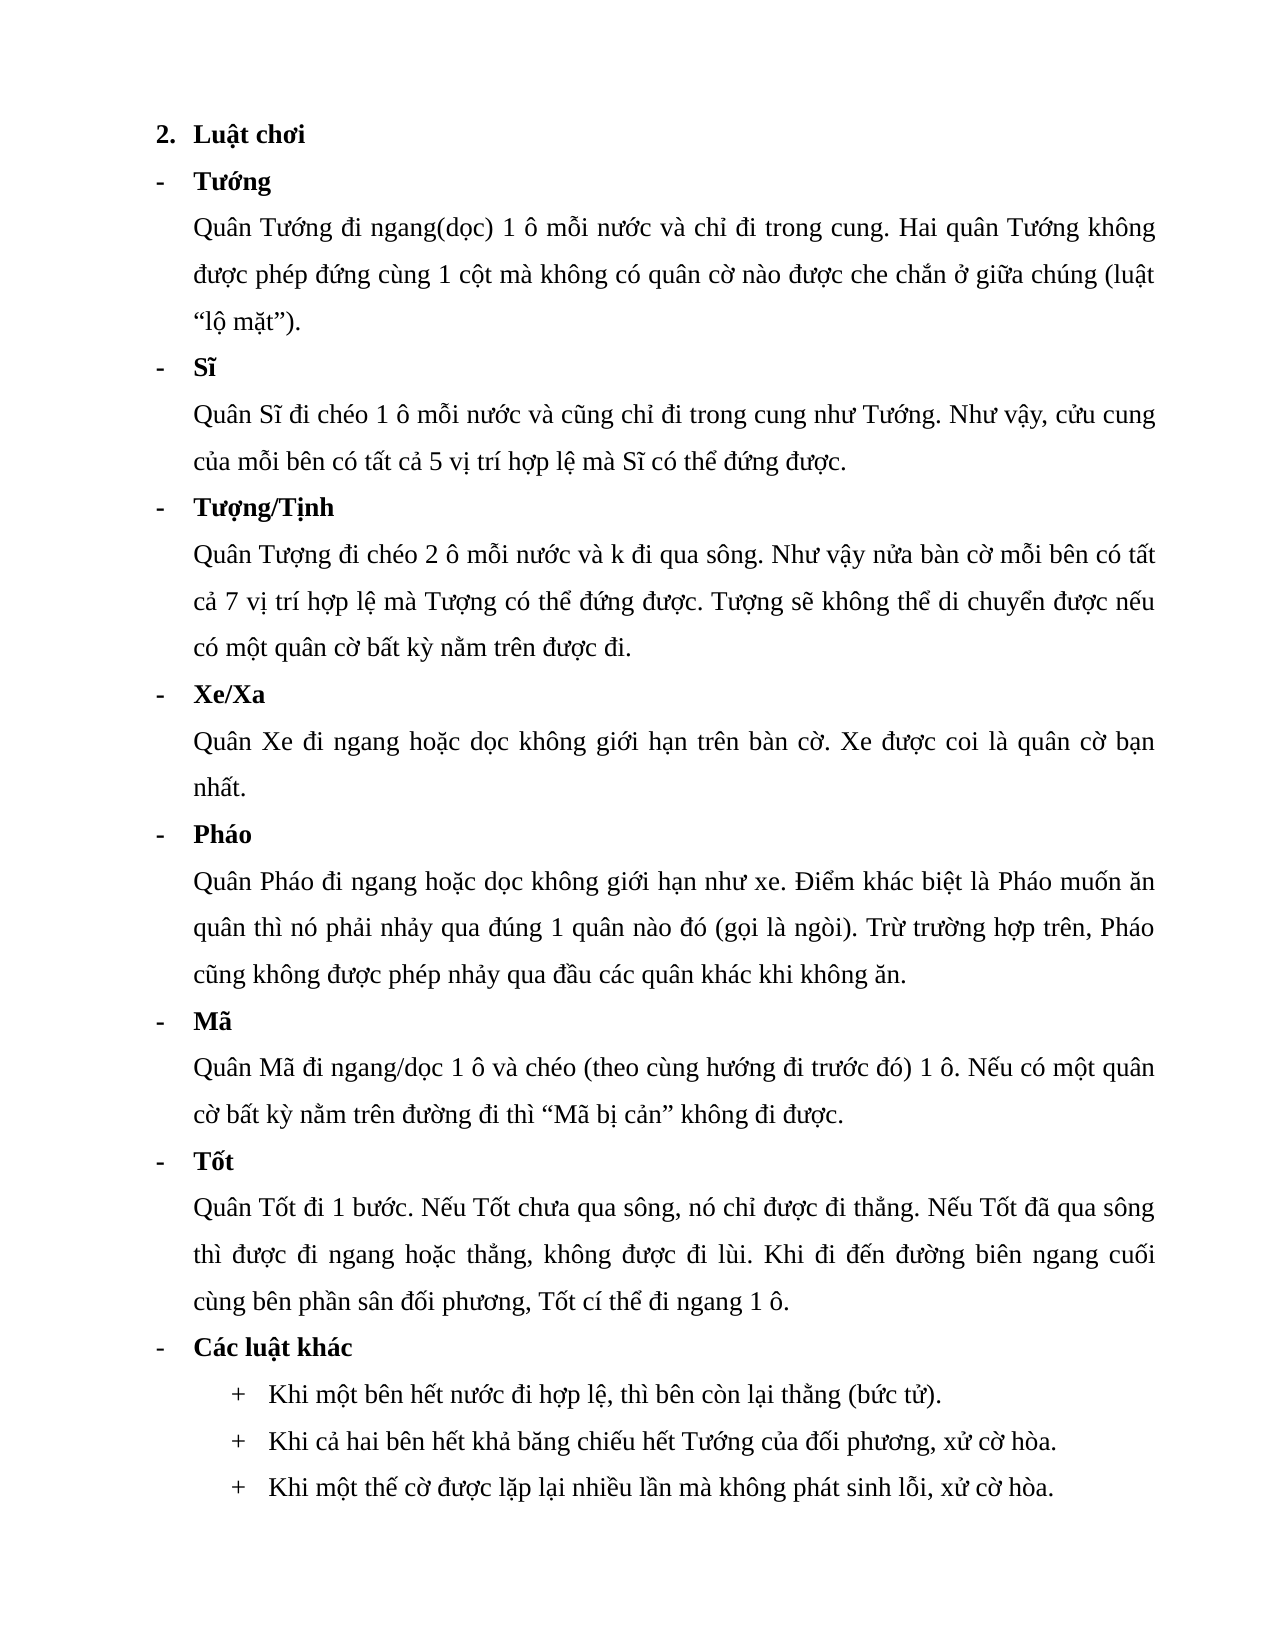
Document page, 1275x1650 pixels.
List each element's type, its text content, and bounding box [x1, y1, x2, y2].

list Mã [156, 1005, 1157, 1036]
list Các luật khác [156, 1331, 1157, 1363]
list Khi một thế cờ được lặp lại nhiều lần mà không phát sinh lỗi, xử cờ hòa. [231, 1471, 1157, 1503]
list Quân Pháo đi ngang hoặc dọc không giới hạn như xe. Điểm khác biệt là Pháo muốn ăn quân thì nó phải nhảy qua đúng 1 quân nào đó (gọi là ngòi). Trừ trường hợp trên, Pháo cũng không được phép nhảy qua đầu các quân khác khi không ăn. [193, 865, 1157, 989]
list Xe/Xa [156, 678, 1157, 709]
list Quân Tướng đi ngang(dọc) 1 ô mỗi nước và chỉ đi trong cung. Hai quân Tướng không được phép đứng cùng 1 cột mà không có quân cờ nào được che chắn ở giữa chúng (luật “lộ mặt”). [193, 211, 1157, 336]
list Khi cả hai bên hết khả băng chiếu hết Tướng của đối phương, xử cờ hòa. [231, 1425, 1157, 1456]
list Khi một bên hết nước đi hợp lệ, thì bên còn lại thằng (bức tử). [231, 1378, 1157, 1409]
list Quân Sĩ đi chéo 1 ô mỗi nước và cũng chỉ đi trong cung như Tướng. Như vậy, cửu cung của mỗi bên có tất cả 5 vị trí hợp lệ mà Sĩ có thể đứng được. [193, 398, 1157, 476]
list Quân Tượng đi chéo 2 ô mỗi nước và k đi qua sông. Như vậy nửa bàn cờ mỗi bên có tất cả 7 vị trí hợp lệ mà Tượng có thể đứng được. Tượng sẽ không thể di chuyển được nếu có một quân cờ bất kỳ nằm trên được đi. [193, 538, 1157, 663]
list Quân Mã đi ngang/dọc 1 ô và chéo (theo cùng hướng đi trước đó) 1 ô. Nếu có một quân cờ bất kỳ nằm trên đường đi thì “Mã bị cản” không đi được. [193, 1051, 1157, 1129]
list Sĩ [156, 351, 1157, 383]
list Quân Xe đi ngang hoặc dọc không giới hạn trên bàn cờ. Xe được coi là quân cờ bạn nhất. [193, 725, 1157, 803]
list Luật chơi [156, 118, 1157, 149]
list Tướng [156, 165, 1157, 196]
list Tượng/Tịnh [156, 491, 1157, 523]
list Pháo [156, 818, 1157, 849]
list Quân Tốt đi 1 bước. Nếu Tốt chưa qua sông, nó chỉ được đi thẳng. Nếu Tốt đã qua sông thì được đi ngang hoặc thẳng, không được đi lùi. Khi đi đến đường biên ngang cuối cùng bên phần sân đối phương, Tốt cí thể đi ngang 1 ô. [193, 1191, 1157, 1316]
list Tốt [156, 1145, 1157, 1176]
